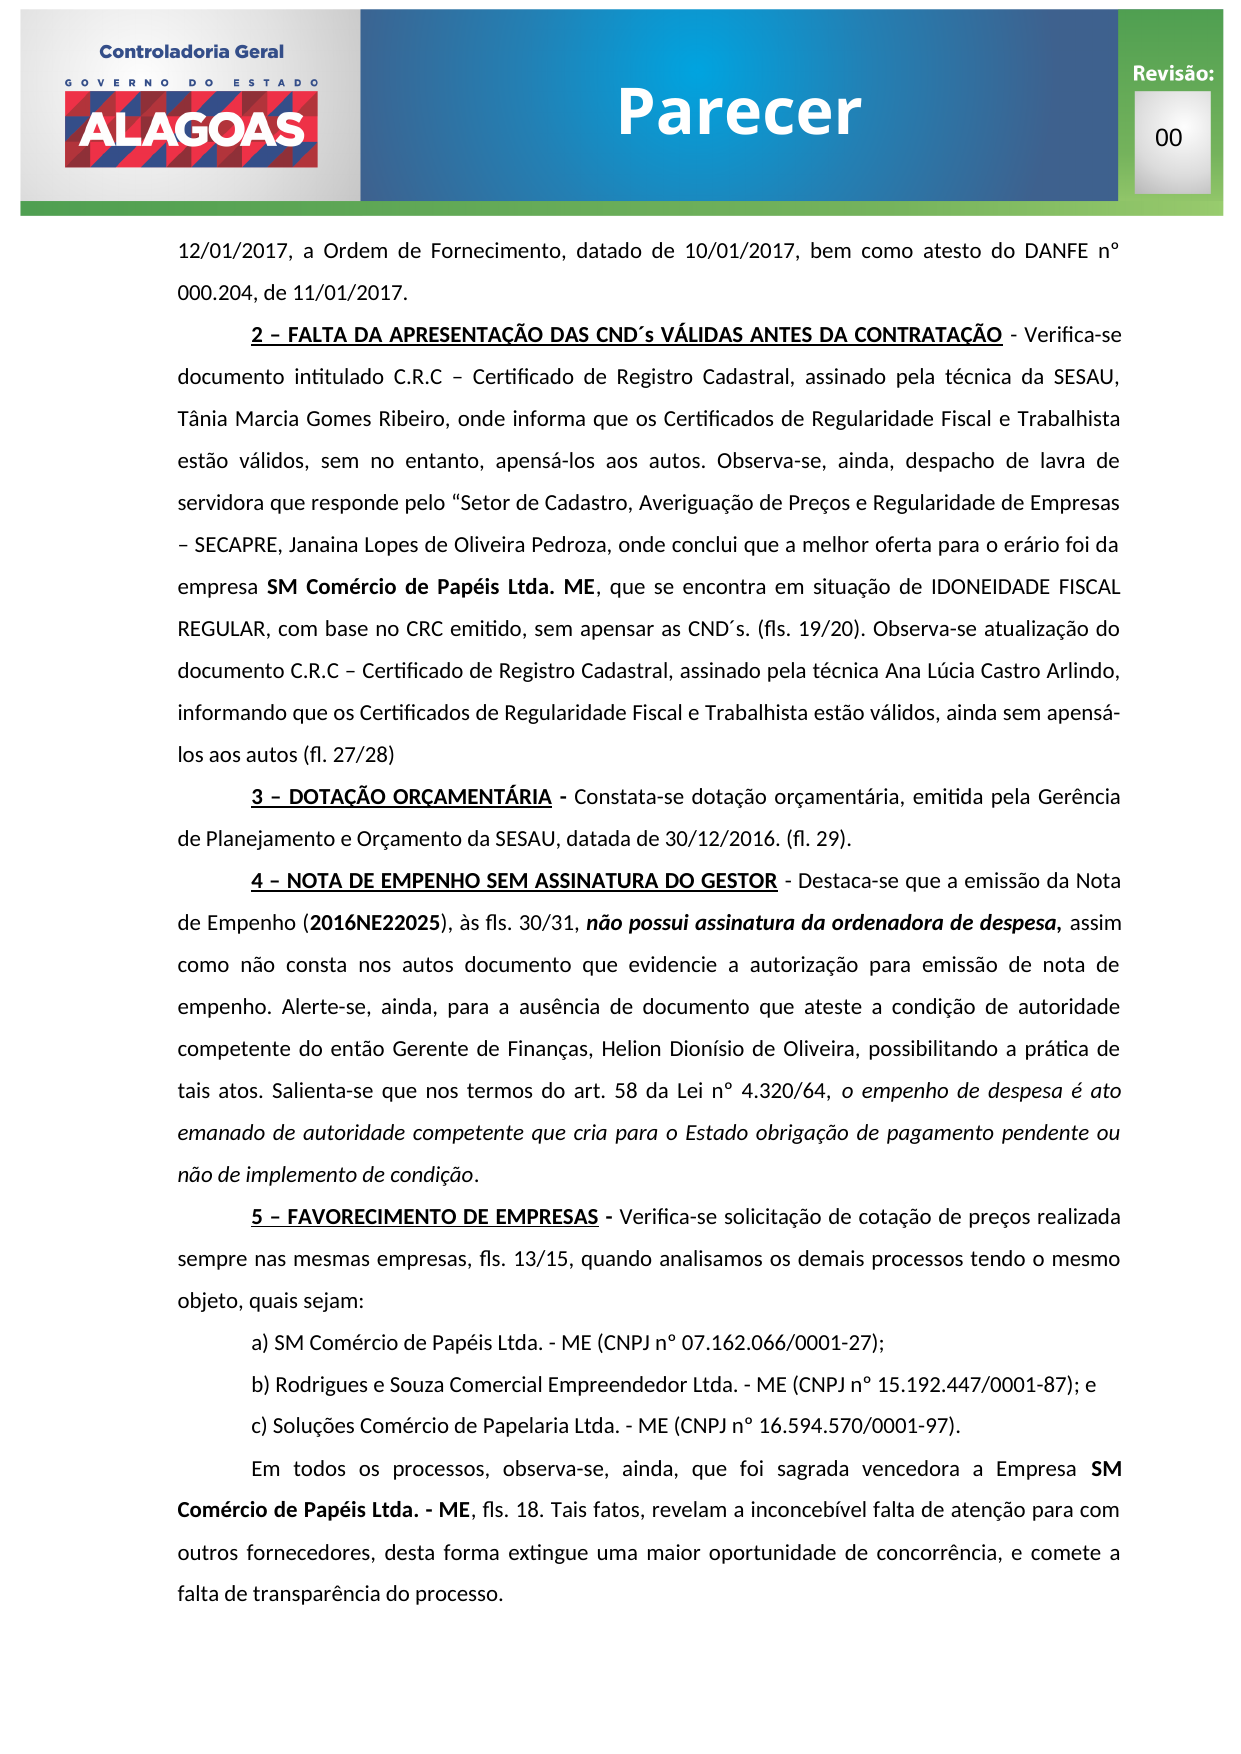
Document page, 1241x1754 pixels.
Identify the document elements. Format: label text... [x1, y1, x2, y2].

text 3 – DOTAÇÃO ORÇAMENTÁRIA - Constata-se dotação orçamentária, emitida pela Gerência de Planejamento e Orçamento da SESAU, datada de 30/12/2016. (fl. 29). [177, 782, 1122, 852]
text 4 – NOTA DE EMPENHO SEM ASSINATURA DO GESTOR - Destaca-se que a emissão da Nota de Empenho (2016NE22025), às fls. 30/31, não possui assinatura da ordenadora de despesa, assim como não consta nos autos documento que evidencie a autorização para emissão de nota de empenho. Alerte-se, ainda, para a ausência de documento que ateste a condição de autoridade competente do então Gerente de Finanças, Helion Dionísio de Oliveira, possibilitando a prática de tais atos. Salienta-se que nos termos do art. 58 da Lei nº 4.320/64, o empenho de despesa é ato emanado de autoridade competente que cria para o Estado obrigação de pagamento pendente ou não de implemento de condição. [177, 866, 1122, 1188]
text c) Soluções Comércio de Papelaria Ltda. - ME (CNPJ nº 16.594.570/0001-97). [251, 1412, 1122, 1440]
text a) SM Comércio de Papéis Ltda. - ME (CNPJ nº 07.162.066/0001-27); [251, 1328, 1122, 1356]
text 5 – FAVORECIMENTO DE EMPRESAS - Verifica-se solicitação de cotação de preços realizada sempre nas mesmas empresas, fls. 13/15, quando analisamos os demais processos tendo o mesmo objeto, quais sejam: [177, 1202, 1122, 1314]
text 2 – FALTA DA APRESENTAÇÃO DAS CND´s VÁLIDAS ANTES DA CONTRATAÇÃO - Verifica-se documento intitulado C.R.C – Certificado de Registro Cadastral, assinado pela técnica da SESAU, Tânia Marcia Gomes Ribeiro, onde informa que os Certificados de Regularidade Fiscal e Trabalhista estão válidos, sem no entanto, apensá-los aos autos. Observa-se, ainda, despacho de lavra de servidora que responde pelo “Setor de Cadastro, Averiguação de Preços e Regularidade de Empresas – SECAPRE, Janaina Lopes de Oliveira Pedroza, onde conclui que a melhor oferta para o erário foi da empresa SM Comércio de Papéis Ltda. ME, que se encontra em situação de IDONEIDADE FISCAL REGULAR, com base no CRC emitido, sem apensar as CND´s. (fls. 19/20). Observa-se atualização do documento C.R.C – Certificado de Registro Cadastral, assinado pela técnica Ana Lúcia Castro Arlindo, informando que os Certificados de Regularidade Fiscal e Trabalhista estão válidos, ainda sem apensá-los aos autos (fl. 27/28) [177, 320, 1122, 768]
text b) Rodrigues e Souza Comercial Empreendedor Ltda. - ME (CNPJ nº 15.192.447/0001-87); e [251, 1370, 1122, 1398]
picture [20, 9, 1224, 216]
text Em todos os processos, observa-se, ainda, que foi sagrada vencedora a Empresa SM Comércio de Papéis Ltda. - ME, fls. 18. Tais fatos, revelam a inconcebível falta de atenção para com outros fornecedores, desta forma extingue uma maior oportunidade de concorrência, e comete a falta de transparência do processo. [177, 1454, 1122, 1608]
